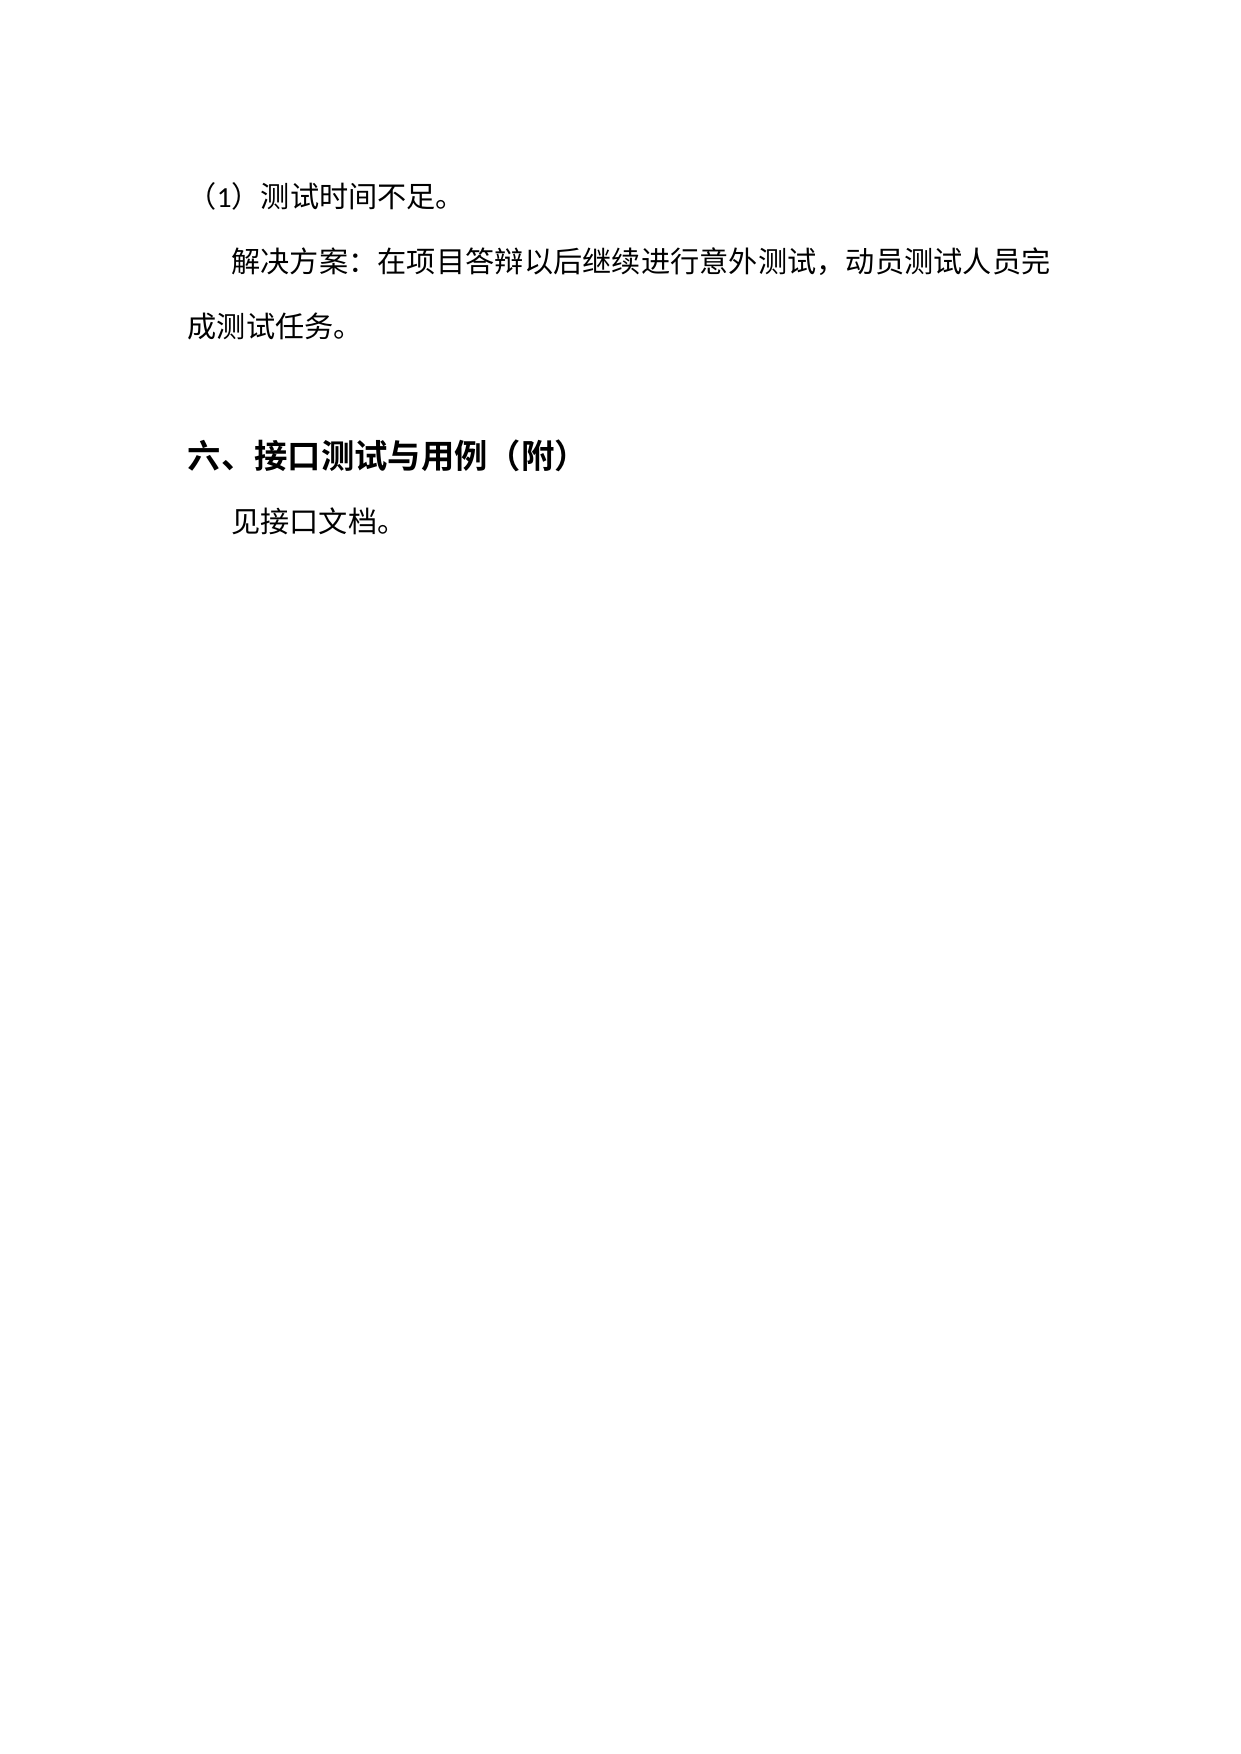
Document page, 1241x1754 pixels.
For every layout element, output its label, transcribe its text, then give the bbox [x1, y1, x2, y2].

text （1）测试时间不足。 [187, 162, 1053, 227]
text 六、接口测试与用例（附） [187, 422, 1053, 487]
text 解决方案：在项目答辩以后继续进行意外测试，动员测试人员完成测试任务。 [187, 227, 1053, 357]
text 见接口文档。 [187, 487, 1053, 552]
